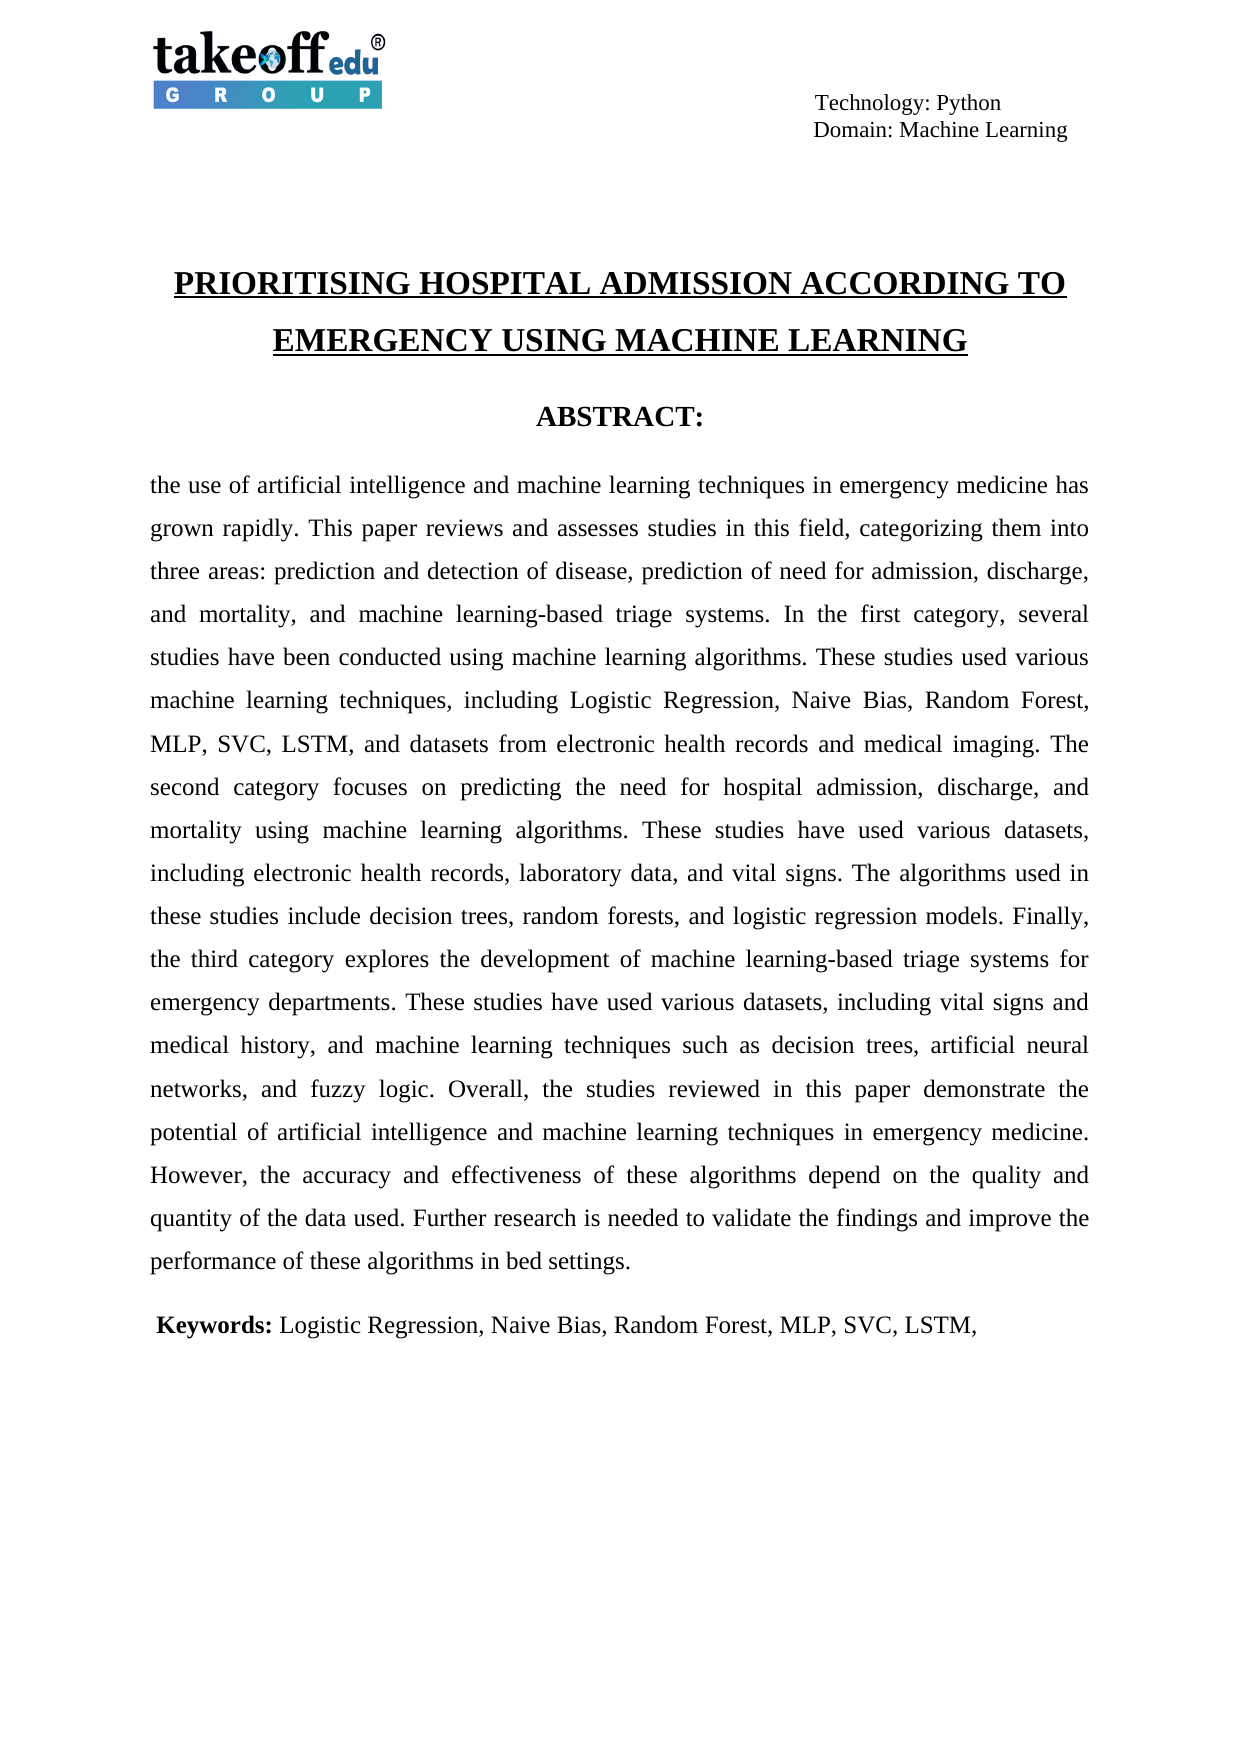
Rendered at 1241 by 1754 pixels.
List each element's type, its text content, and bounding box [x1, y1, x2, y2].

text PRIORITISING HOSPITAL ADMISSION ACCORDING TO EMERGENCY USING MACHINE LEARNING [150, 263, 1090, 359]
text ABSTRACT: [150, 399, 1090, 432]
text the use of artificial intelligence and machine learning techniques in emergency medicine has grown rapidly. This paper reviews and assesses studies in this field, categorizing them into three areas: prediction and detection of disease, prediction of need for admission, discharge, and mortality, and machine learning-based triage systems. In the first category, several studies have been conducted using machine learning algorithms. These studies used various machine learning techniques, including Logistic Regression, Naive Bias, Random Forest, MLP, SVC, LSTM, and datasets from electronic health records and medical imaging. The second category focuses on predicting the need for hospital admission, discharge, and mortality using machine learning algorithms. These studies have used various datasets, including electronic health records, laboratory data, and vital signs. The algorithms used in these studies include decision trees, random forests, and logistic regression models. Finally, the third category explores the development of machine learning-based triage systems for emergency departments. These studies have used various datasets, including vital signs and medical history, and machine learning techniques such as decision trees, artificial neural networks, and fuzzy logic. Overall, the studies reviewed in this paper demonstrate the potential of artificial intelligence and machine learning techniques in emergency medicine. However, the accuracy and effectiveness of these algorithms depend on the quality and quantity of the data used. Further research is needed to validate the findings and improve the performance of these algorithms in bed settings. [150, 470, 1090, 1275]
text Keywords: Logistic Regression, Naive Bias, Random Forest, MLP, SVC, LSTM, [150, 1310, 1090, 1339]
picture [150, 29, 392, 111]
